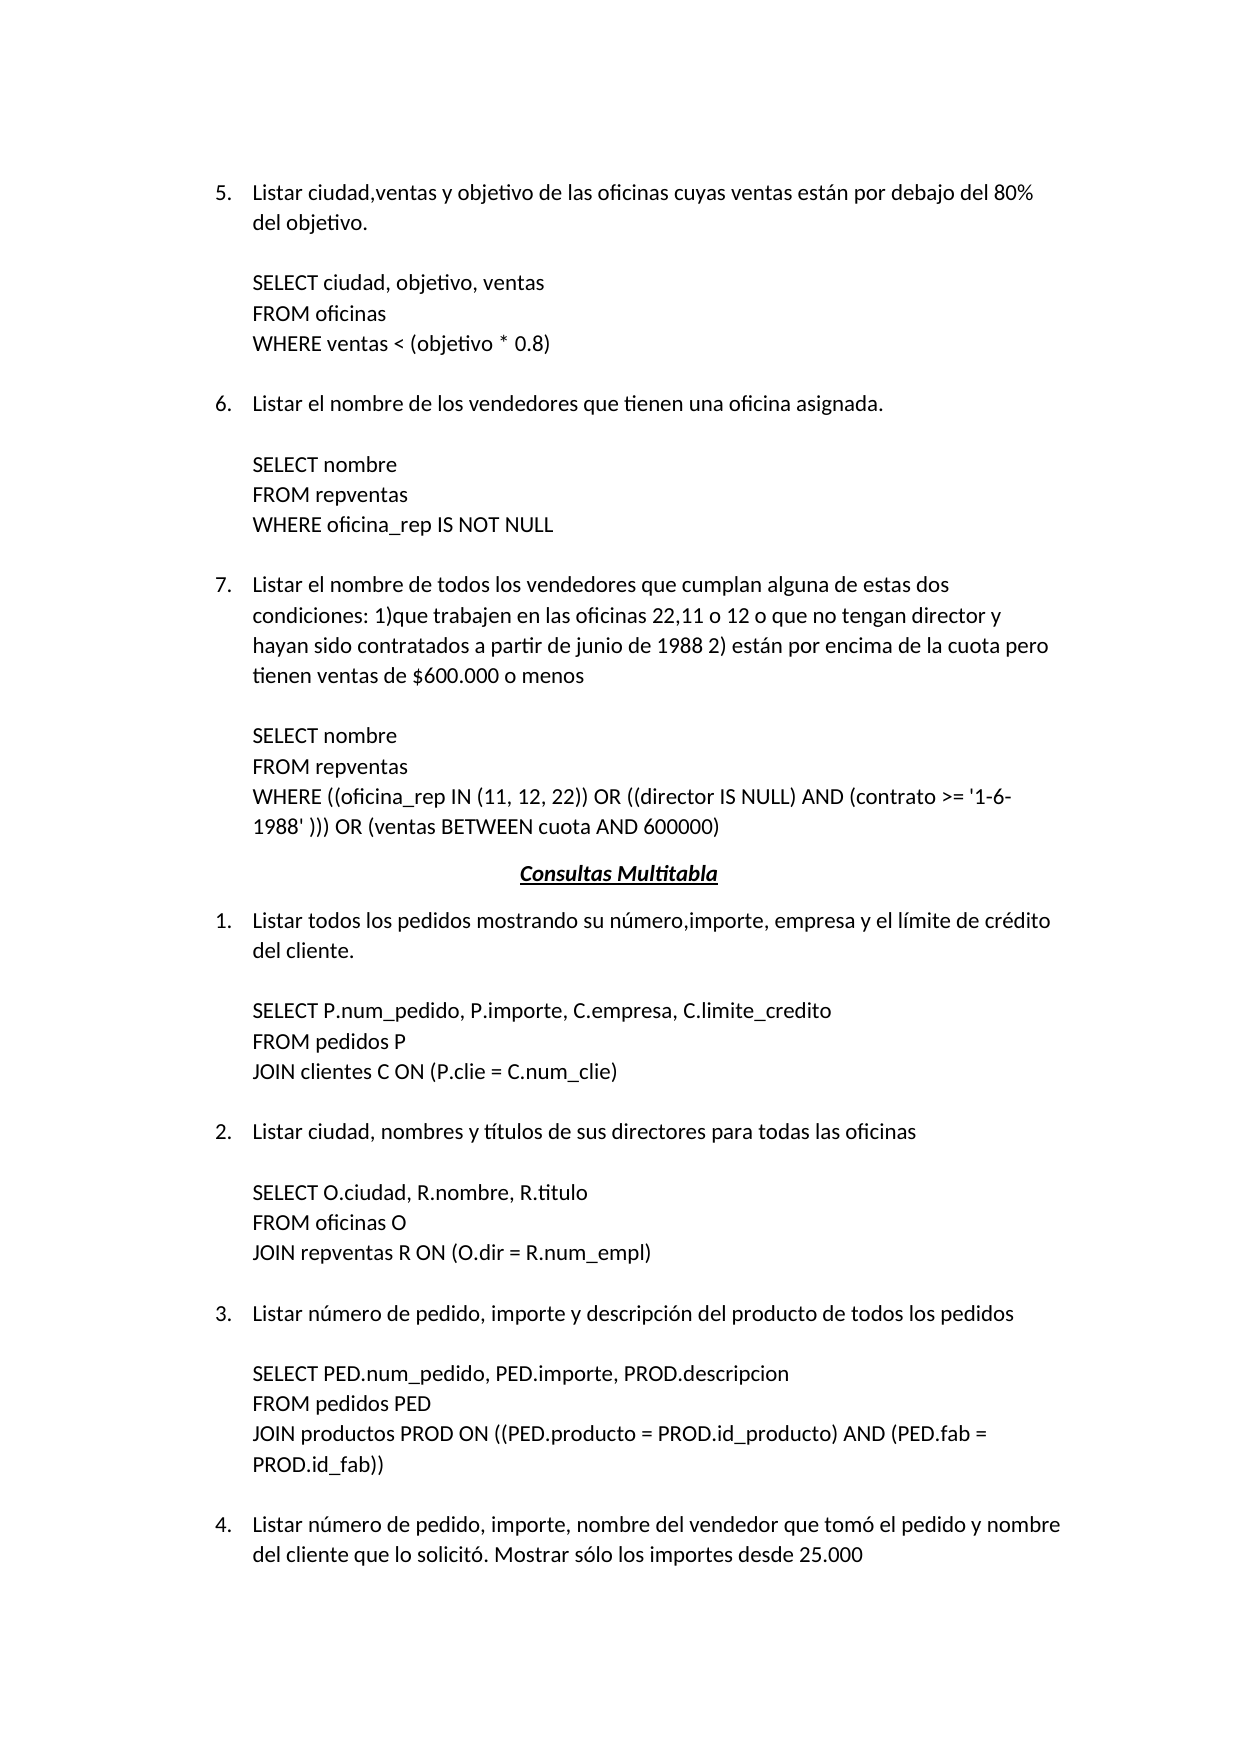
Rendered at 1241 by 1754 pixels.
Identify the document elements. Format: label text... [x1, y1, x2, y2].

list Listar número de pedido, importe y descripción del producto de todos los pedidos SELECT PED.num_pedido, PED.importe, PROD.descripcion [215, 1299, 1063, 1387]
list JOIN clientes C ON (P.clie = C.num_clie) [252, 1057, 1063, 1085]
list FROM repventas [252, 752, 1063, 780]
list FROM oficinas O [252, 1208, 1063, 1236]
list JOIN repventas R ON (O.dir = R.num_empl) [252, 1238, 1063, 1266]
list Listar ciudad,ventas y objetivo de las oficinas cuyas ventas están por debajo del 80% del objetivo. SELECT ciudad, objetivo, ventas [215, 178, 1063, 296]
list FROM pedidos P [252, 1027, 1063, 1055]
list Listar el nombre de todos los vendedores que cumplan alguna de estas dos condiciones: 1)que trabajen en las oficinas 22,11 o 12 o que no tengan director y hayan sido contratados a partir de junio de 1988 2) están por encima de la cuota pero tienen ventas de $600.000 o menos SELECT nombre [215, 571, 1063, 749]
list WHERE ((oficina_rep IN (11, 12, 22)) OR ((director IS NULL) AND (contrato >= '1-6-1988' ))) OR (ventas BETWEEN cuota AND 600000) [252, 782, 1063, 840]
list FROM pedidos PED [252, 1389, 1063, 1417]
list WHERE oficina_rep IS NOT NULL [252, 510, 1063, 538]
list Listar ciudad, nombres y títulos de sus directores para todas las oficinas SELECT O.ciudad, R.nombre, R.titulo [215, 1117, 1063, 1206]
text Consultas Multitabla [177, 859, 1063, 887]
list Listar el nombre de los vendedores que tienen una oficina asignada. SELECT nombre [215, 389, 1063, 478]
list WHERE ventas < (objetivo * 0.8) [252, 329, 1063, 357]
list Listar todos los pedidos mostrando su número,importe, empresa y el límite de crédito del cliente. SELECT P.num_pedido, P.importe, C.empresa, C.limite_credito [215, 906, 1063, 1024]
list FROM oficinas [252, 299, 1063, 327]
list FROM repventas [252, 480, 1063, 508]
list JOIN productos PROD ON ((PED.producto = PROD.id_producto) AND (PED.fab = PROD.id_fab)) [252, 1419, 1063, 1478]
